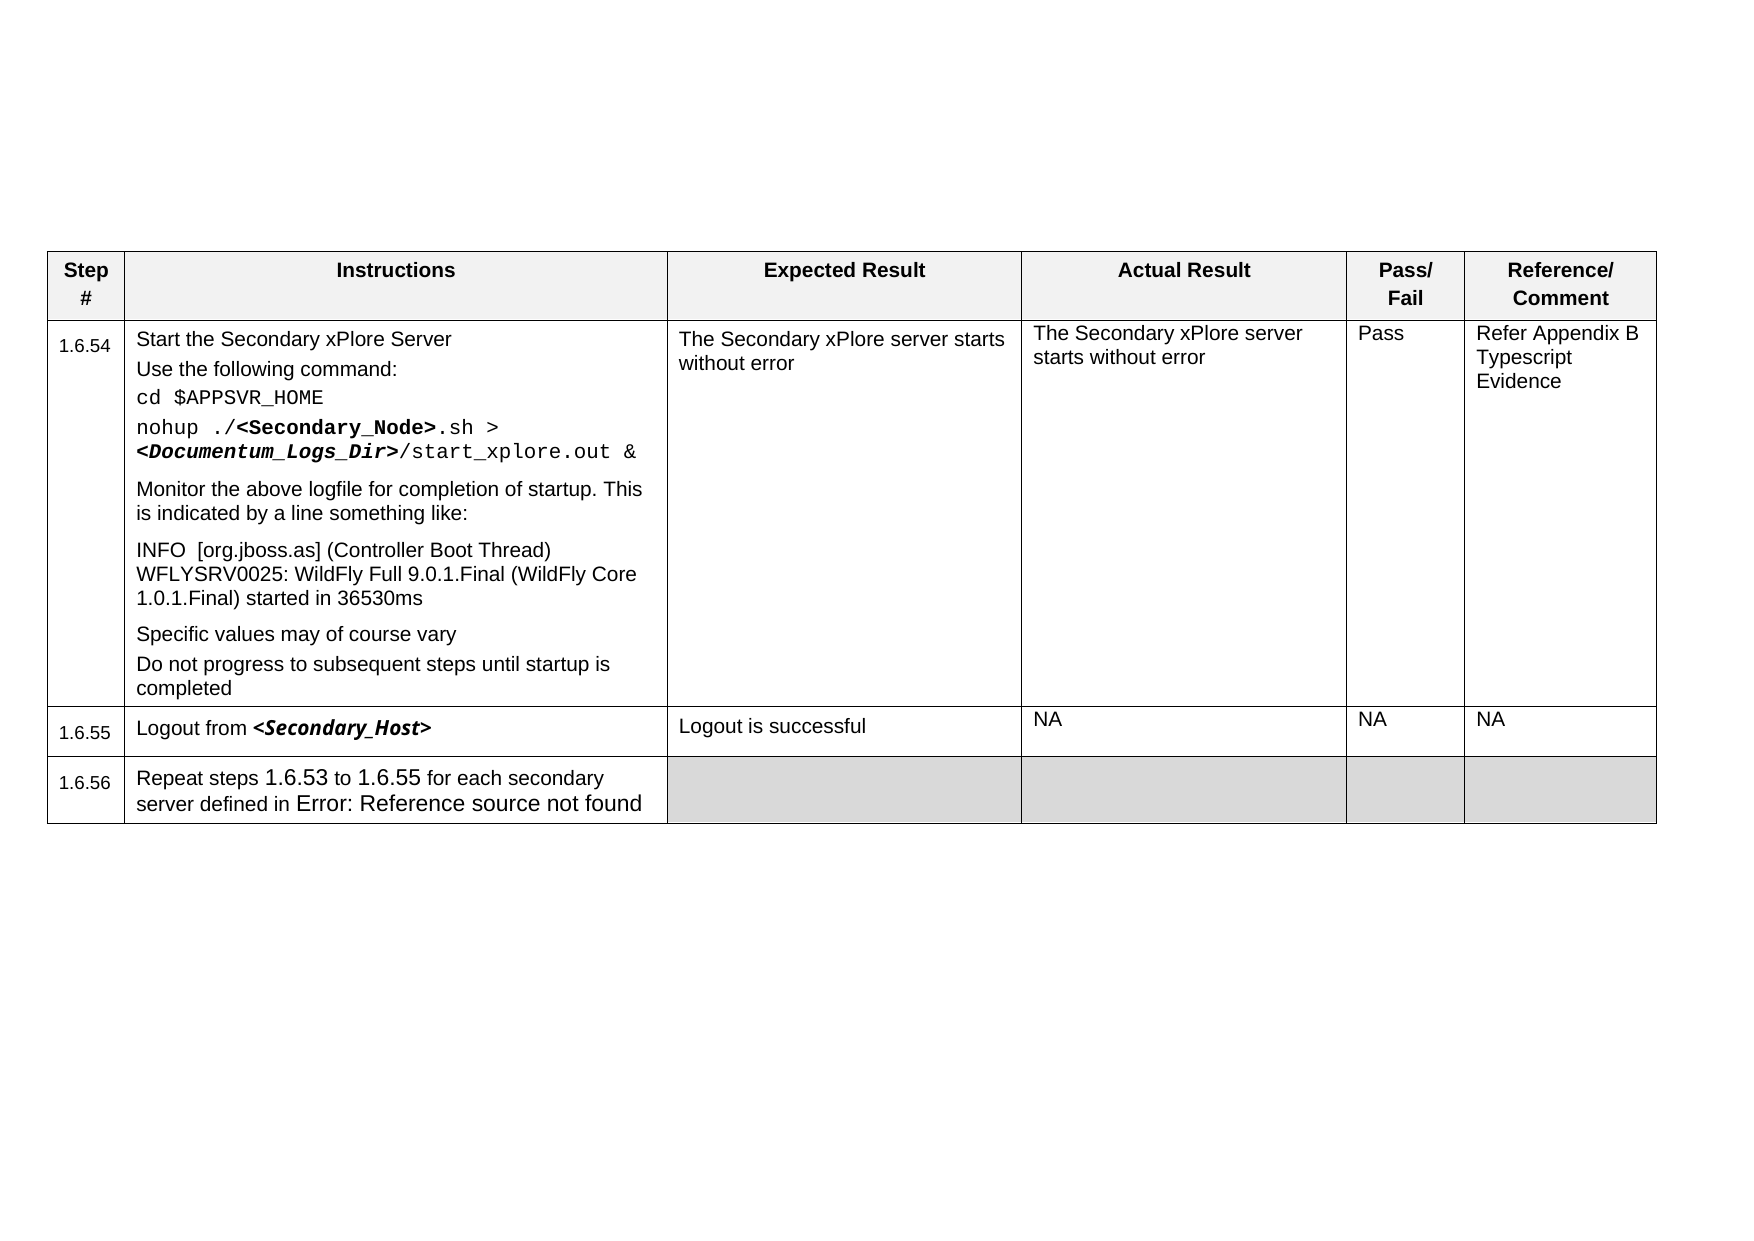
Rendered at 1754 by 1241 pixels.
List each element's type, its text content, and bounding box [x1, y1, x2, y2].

table_cell Refer Appendix B Typescript Evidence [1465, 321, 1656, 706]
table_header Instructions [125, 252, 667, 319]
table_cell [48, 321, 124, 706]
table_cell The Secondary xPlore server starts without error [1022, 321, 1346, 706]
table_cell The Secondary xPlore server starts without error [668, 321, 1021, 706]
table_cell Logout from <Secondary_Host> [125, 707, 667, 756]
table_cell [1465, 757, 1656, 822]
table_cell [1022, 757, 1346, 822]
table_cell [48, 707, 124, 756]
table_cell [668, 757, 1021, 822]
table_cell NA [1465, 707, 1656, 756]
table_cell Pass [1347, 321, 1464, 706]
table_header Actual Result [1022, 252, 1346, 319]
table_header Pass/ Fail [1347, 252, 1464, 319]
table_cell Logout is successful [668, 707, 1021, 756]
table_cell [1347, 757, 1464, 822]
table_header Step # [48, 252, 124, 319]
table_cell Start the Secondary xPlore Server Use the following command: cd $APPSVR_HOME nohup ./<Secondary_Node>.sh > <Documentum_Logs_Dir>/start_xplore.out & Monitor the above logfile for completion of startup. This is indicated by a line something like: INFO [org.jboss.as] (Controller Boot Thread) WFLYSRV0025: WildFly Full 9.0.1.Final (WildFly Core 1.0.1.Final) started in 36530ms Specific values may of course vary Do not progress to subsequent steps until startup is completed [125, 321, 667, 706]
table_header Reference/ Comment [1465, 252, 1656, 319]
table_cell NA [1347, 707, 1464, 756]
table_header Expected Result [668, 252, 1021, 319]
table_cell [48, 757, 124, 822]
table_cell NA [1022, 707, 1346, 756]
